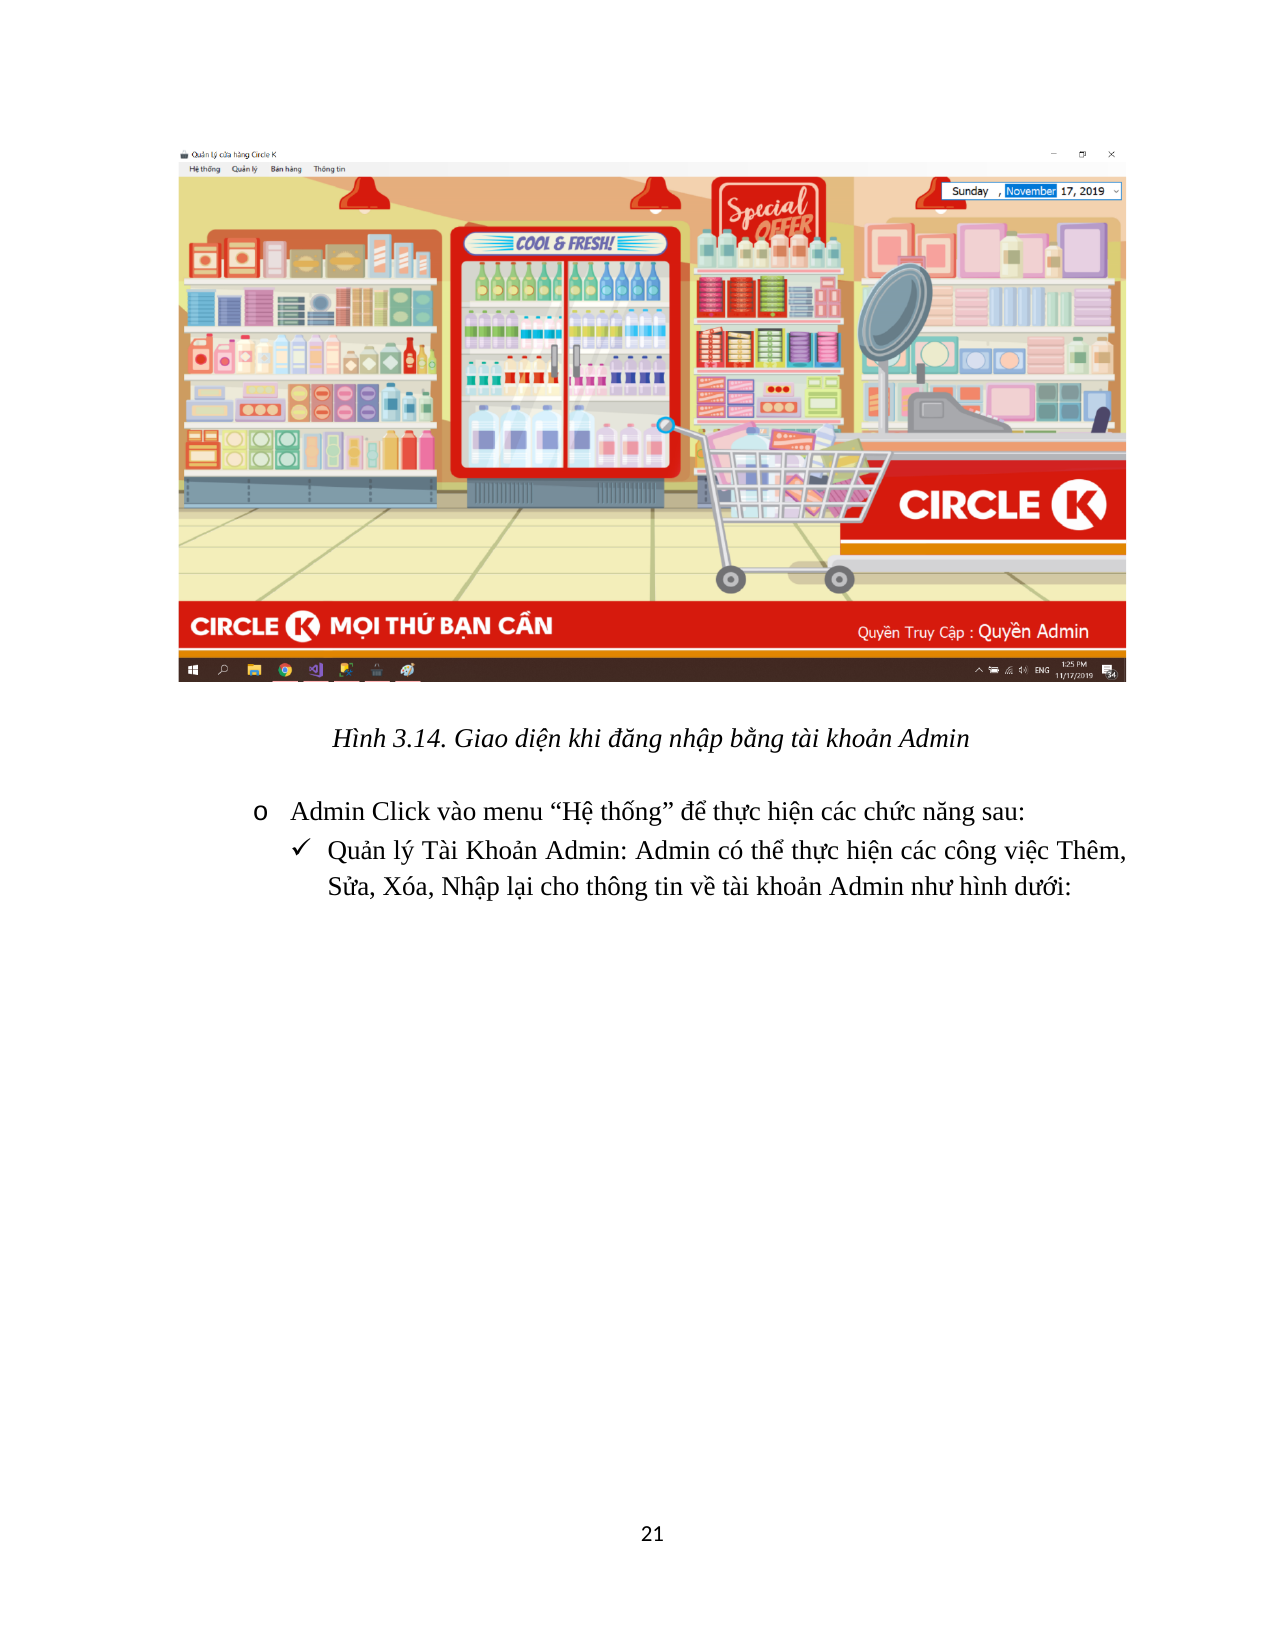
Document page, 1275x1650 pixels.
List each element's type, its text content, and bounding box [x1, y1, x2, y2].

list Admin Click vào menu “Hệ thống” để thực hiện các chức năng sau: [252, 795, 1127, 829]
picture [178, 147, 1127, 682]
list Quản lý Tài Khoản Admin: Admin có thể thực hiện các công việc Thêm, Sửa, Xóa, Nhập lại cho thông tin về tài khoản Admin như hình dưới: [290, 834, 1127, 901]
text Hình 3.14. Giao diện khi đăng nhập bằng tài khoản Admin [177, 723, 1127, 754]
